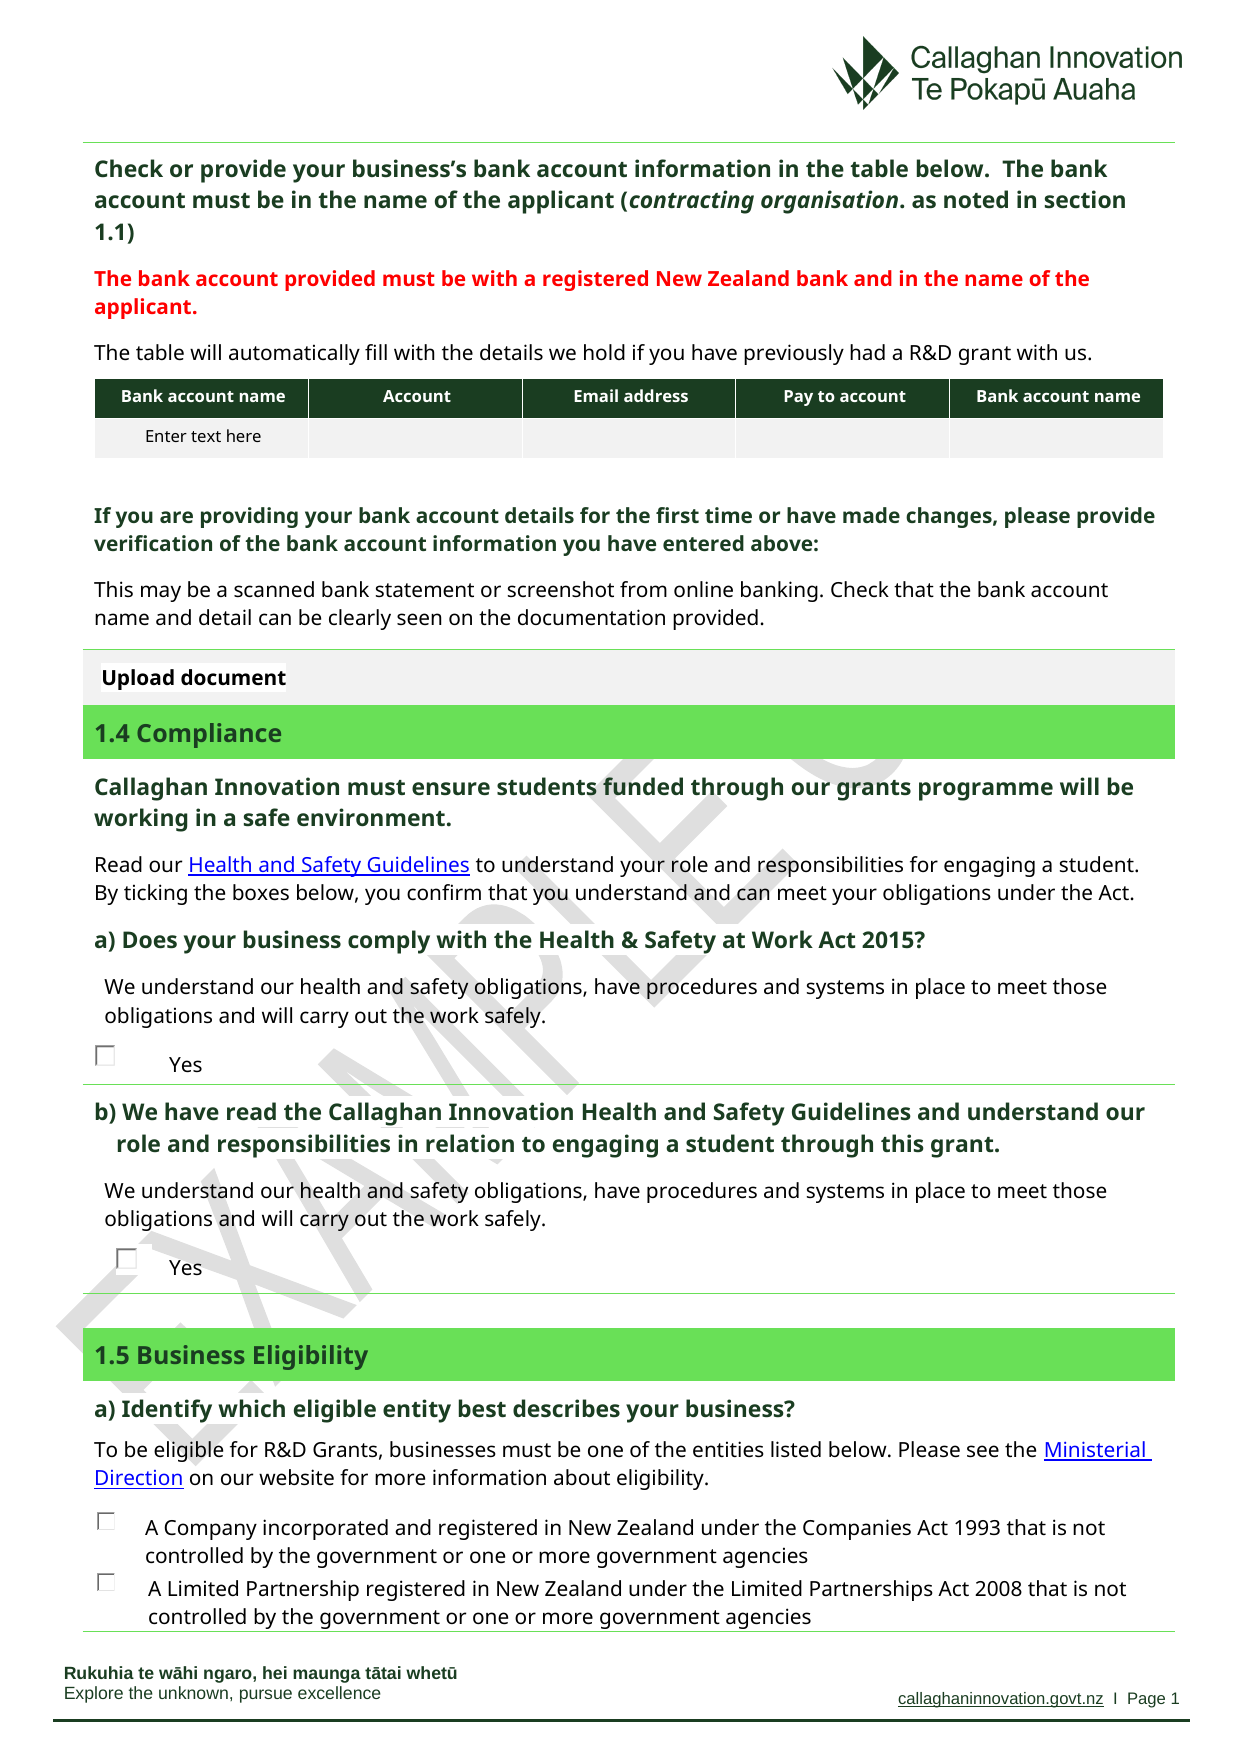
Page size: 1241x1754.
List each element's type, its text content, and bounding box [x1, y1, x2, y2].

table_header 1.4 Compliance [83, 706, 1175, 759]
table_header Upload document [83, 650, 1175, 705]
table_cell b) We have read the Callaghan Innovation Health and Safety Guidelines and understand our role and responsibilities in relation to engaging a student through this grant. We understand our health and safety obligations, have procedures and systems in place to meet those obligations and will carry out the work safely. Yes [83, 1085, 1175, 1293]
table_cell Callaghan Innovation must ensure students funded through our grants programme will be working in a safe environment. Read our Health and Safety Guidelines to understand your role and responsibilities for engaging a student. By ticking the boxes below, you confirm that you understand and can meet your obligations under the Act. a) Does your business comply with the Health & Safety at Work Act 2015? We understand our health and safety obligations, have procedures and systems in place to meet those obligations and will carry out the work safely. Yes [83, 759, 1175, 1084]
table_cell Check or provide your business’s bank account information in the table below. The bank account must be in the name of the applicant (contracting organisation. as noted in section 1.1) The bank account provided must be with a registered New Zealand bank and in the name of the applicant. The table will automatically fill with the details we hold if you have previously had a R&D grant with us. If you are providing your bank account details for the first time or have made changes, please provide verification of the bank account information you have entered above: This may be a scanned bank statement or screenshot from online banking. Check that the bank account name and detail can be clearly seen on the documentation provided. [83, 143, 1175, 649]
picture [827, 36, 1188, 110]
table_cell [83, 1381, 1175, 1631]
table_header 1.5 Business Eligibility [83, 1328, 1175, 1381]
